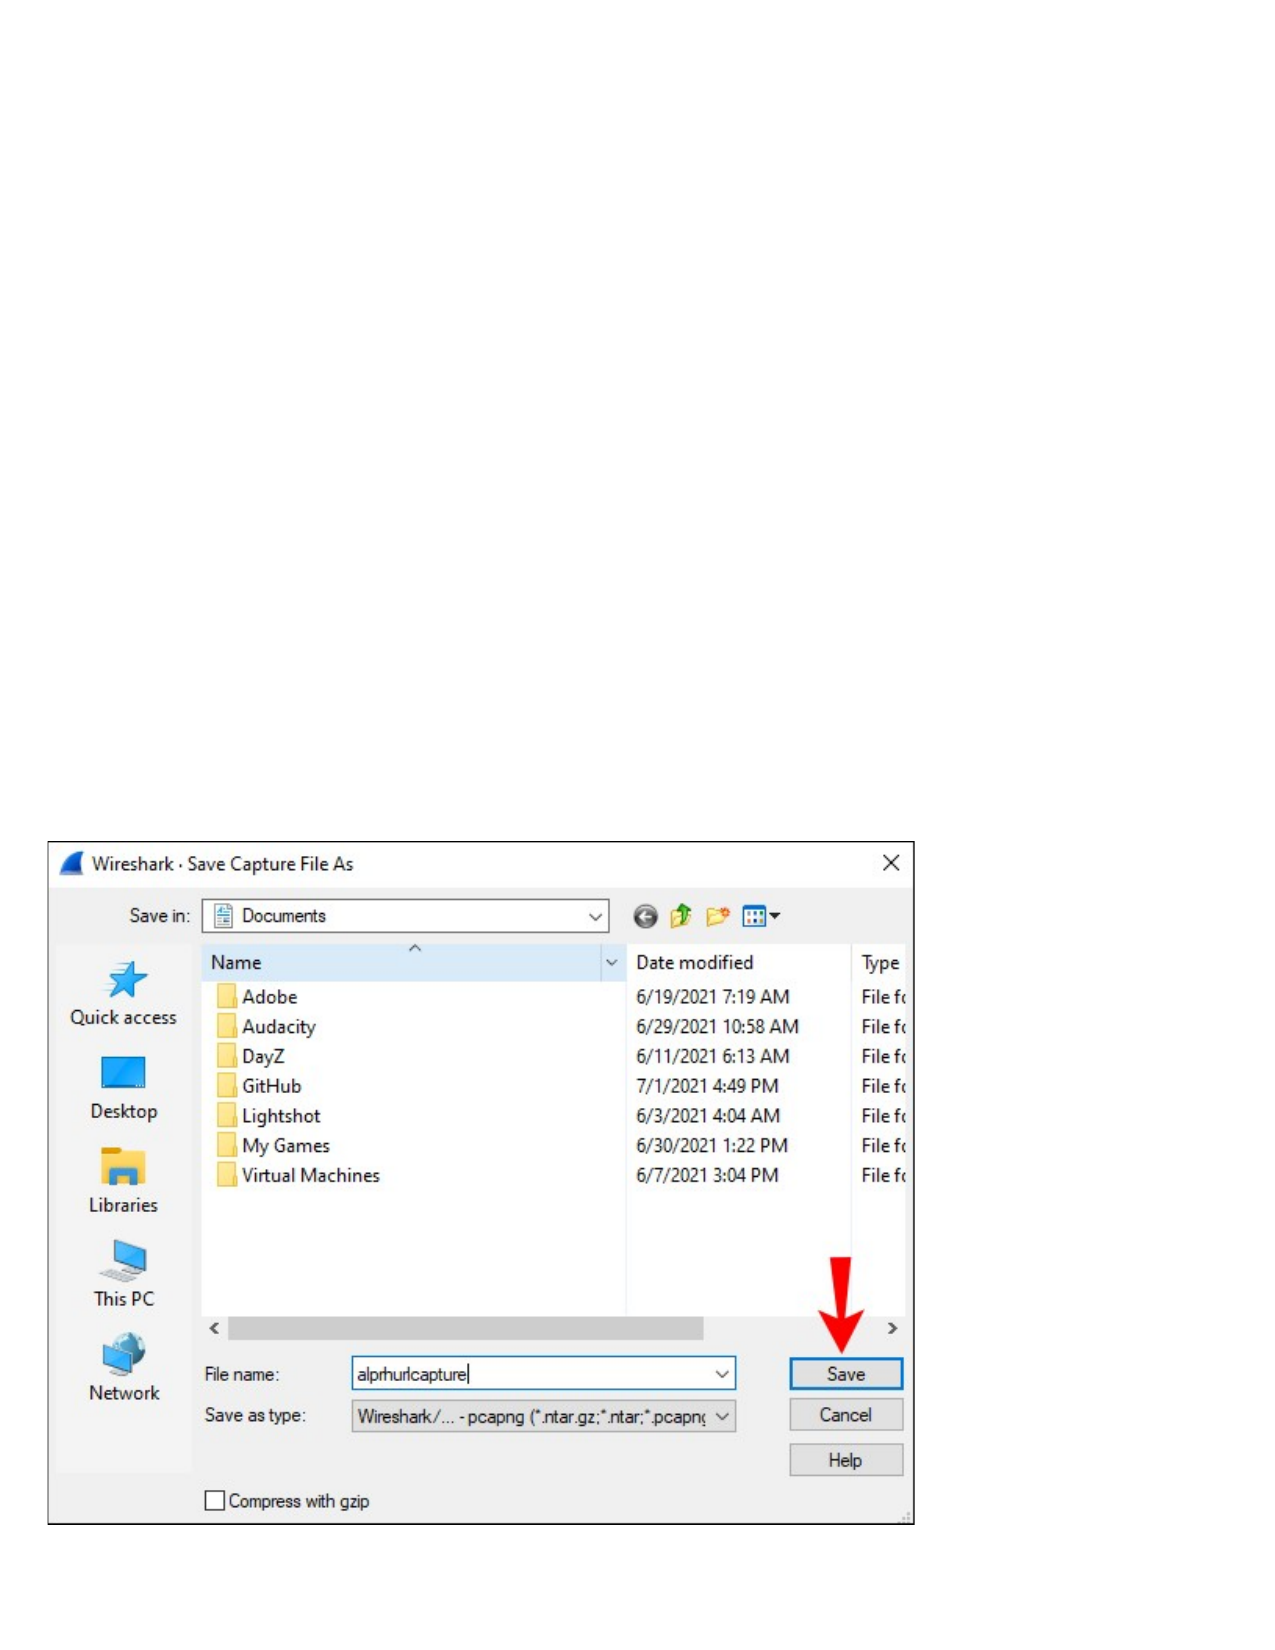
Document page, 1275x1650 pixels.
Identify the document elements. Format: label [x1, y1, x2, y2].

picture [47, 841, 915, 1525]
